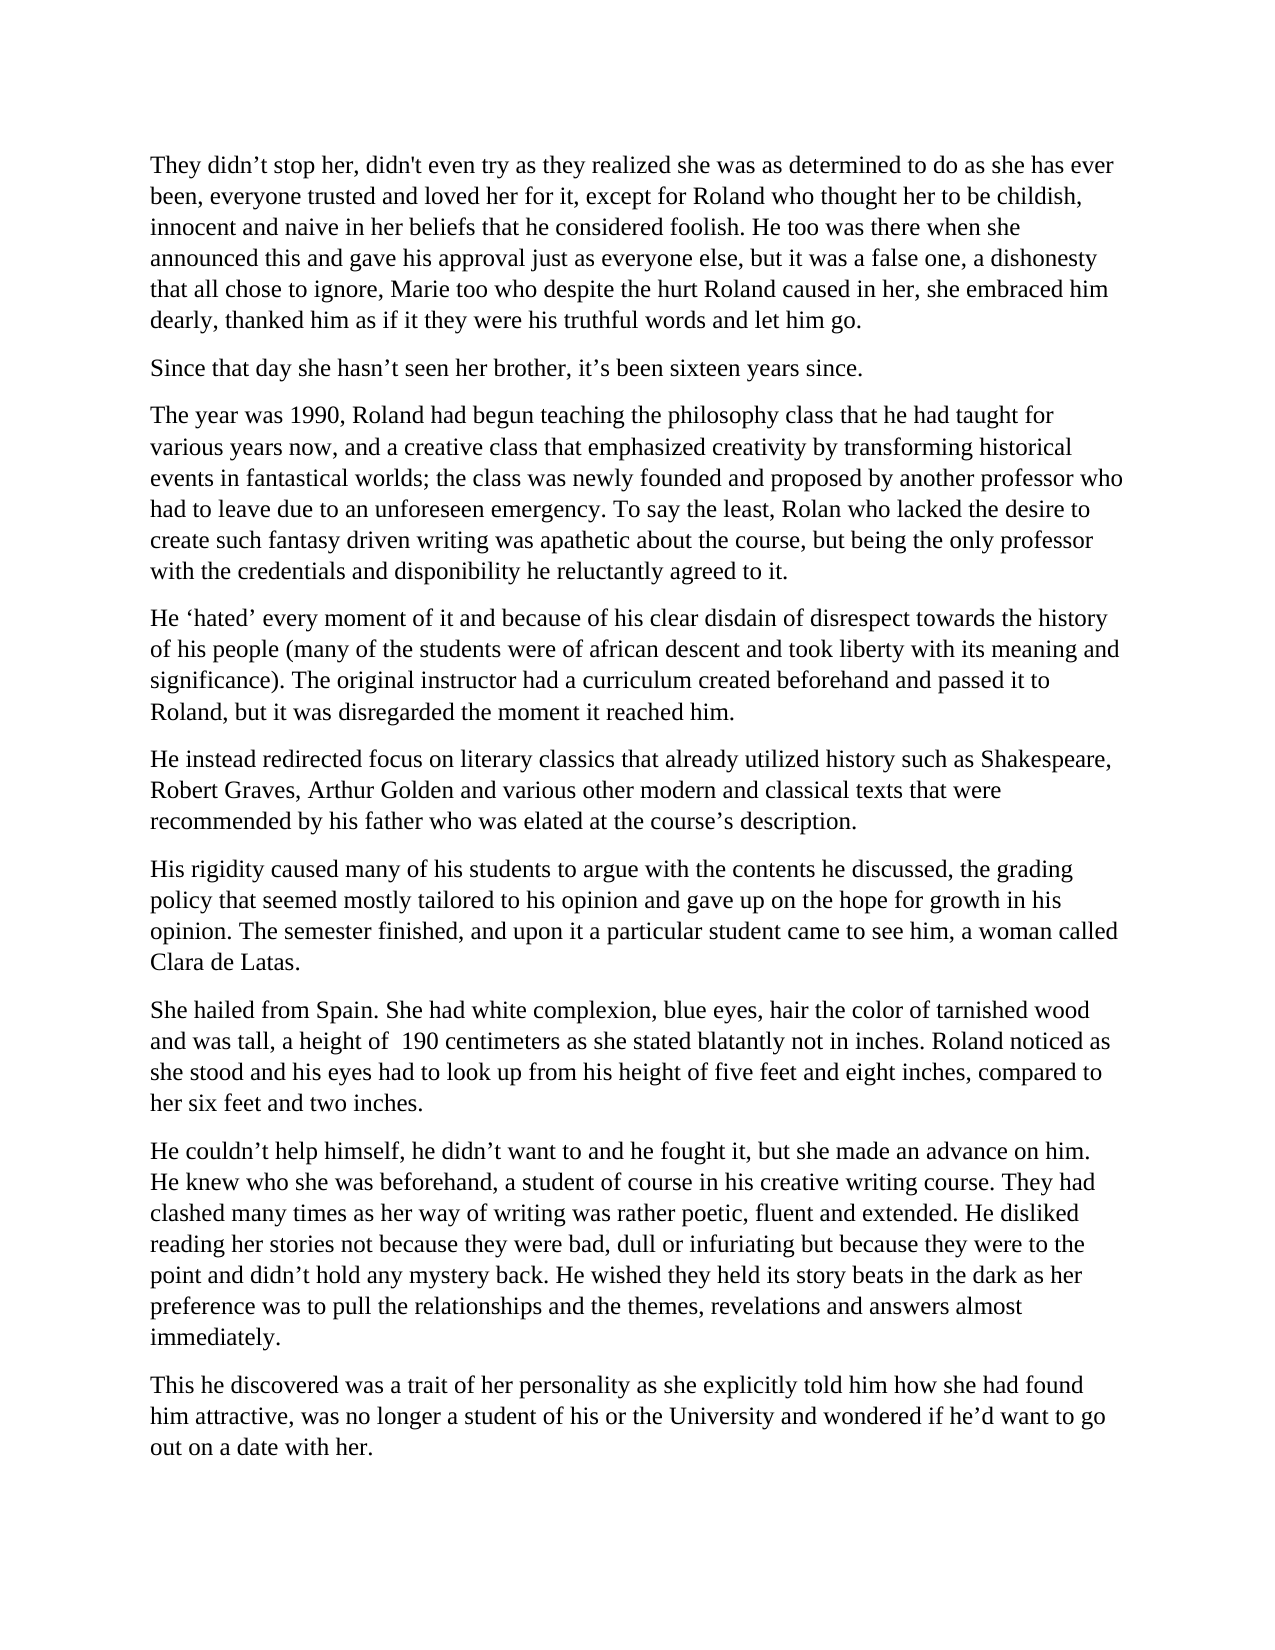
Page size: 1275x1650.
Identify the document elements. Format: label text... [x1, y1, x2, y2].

text They didn’t stop her, didn't even try as they realized she was as determined to do as she has ever been, everyone trusted and loved her for it, except for Roland who thought her to be childish, innocent and naive in her beliefs that he considered foolish. He too was there when she announced this and gave his approval just as everyone else, but it was a false one, a dishonesty that all chose to ignore, Marie too who despite the hurt Roland caused in her, she embraced him dearly, thanked him as if it they were his truthful words and let him go. [150, 150, 1125, 334]
text He couldn’t help himself, he didn’t want to and he fought it, but she made an advance on him. He knew who she was beforehand, a student of course in his creative writing course. They had clashed many times as her way of writing was rather poetic, fluent and extended. He disliked reading her stories not because they were bad, dull or infuriating but because they were to the point and didn’t hold any mystery back. He wished they held its story beats in the dark as her preference was to pull the relationships and the themes, revelations and answers almost immediately. [150, 1136, 1125, 1351]
text Since that day she hasn’t seen her brother, it’s been sixteen years since. [150, 353, 1125, 382]
text She hailed from Spain. She had white complexion, blue eyes, hair the color of tarnished wood and was tall, a height of 190 centimeters as she stated blatantly not in inches. Roland noticed as she stood and his eyes had to look up from his height of five feet and eight inches, compared to her six feet and two inches. [150, 995, 1125, 1117]
text He ‘hated’ every moment of it and because of his clear disdain of disrespect towards the history of his people (many of the students were of african descent and took liberty with its meaning and significance). The original instructor had a curriculum created beforehand and passed it to Roland, but it was disregarded the moment it reached him. [150, 603, 1125, 725]
text This he discovered was a trait of her personality as she explicitly told him how she had found him attractive, was no longer a student of his or the University and wondered if he’d want to go out on a date with her. [150, 1370, 1125, 1461]
text He instead redirected focus on literary classics that already utilized history such as Shakespeare, Robert Graves, Arthur Golden and various other modern and classical texts that were recommended by his father who was elated at the course’s description. [150, 744, 1125, 835]
text The year was 1990, Roland had begun teaching the philosophy class that he had taught for various years now, and a creative class that emphasized creativity by transforming historical events in fantastical worlds; the class was newly founded and proposed by another professor who had to leave due to an unforeseen emergency. To say the least, Rolan who lacked the desire to create such fantasy driven writing was apathetic about the course, but being the only professor with the credentials and disponibility he reluctantly agreed to it. [150, 401, 1125, 584]
text His rigidity caused many of his students to argue with the contents he discussed, the grading policy that seemed mostly tailored to his opinion and gave up on the hope for growth in his opinion. The semester finished, and upon it a particular student came to see him, a woman called Clara de Latas. [150, 854, 1125, 976]
